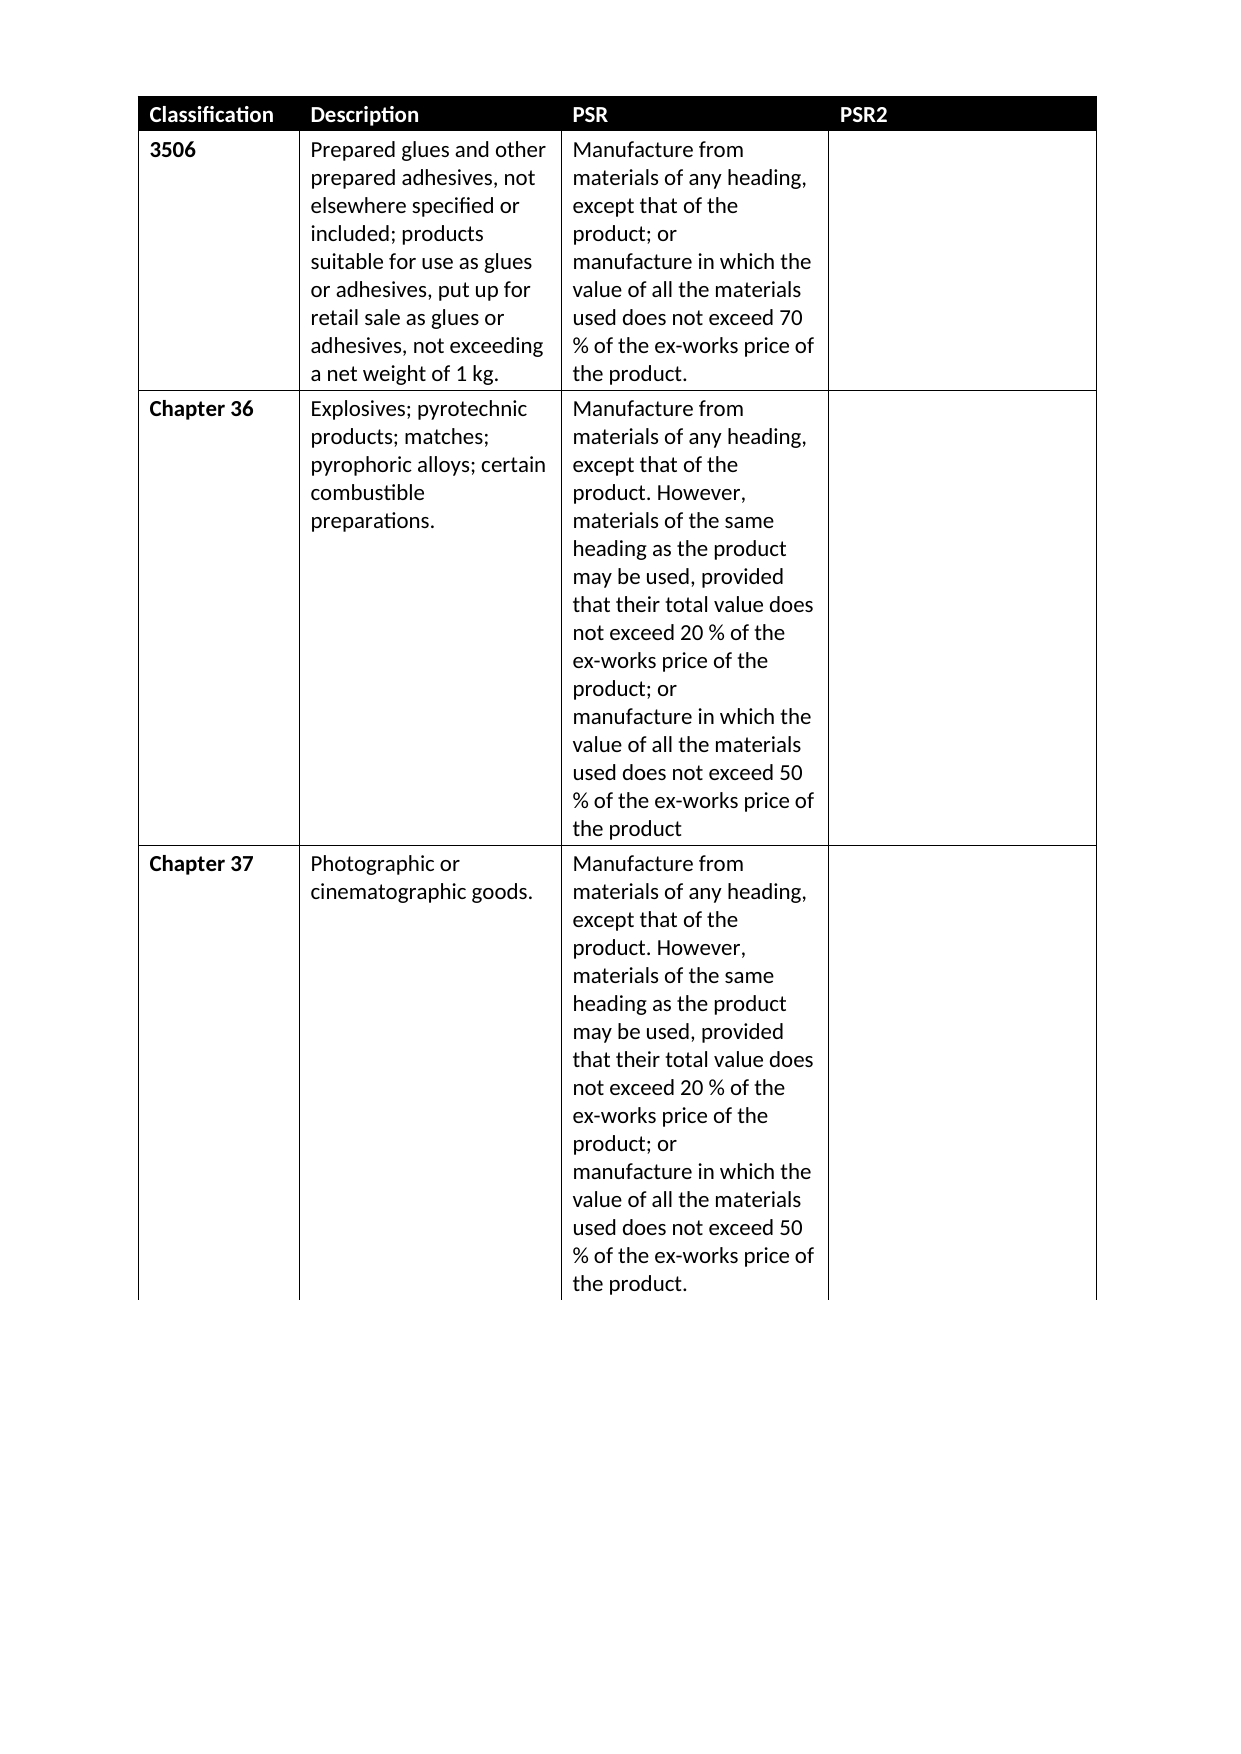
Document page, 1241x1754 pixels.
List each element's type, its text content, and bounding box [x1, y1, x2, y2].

table_cell Chapter 37 [139, 846, 299, 1300]
table_header PSR [562, 97, 828, 131]
table_header PSR2 [829, 97, 1096, 131]
table_header Classification [139, 97, 299, 131]
table_cell [829, 131, 1096, 390]
table_cell Photographic or cinematographic goods. [300, 846, 561, 1300]
table_cell Chapter 36 [139, 391, 299, 845]
table_cell 3506 [139, 131, 299, 390]
table_cell [829, 391, 1096, 845]
table_cell Manufacture from materials of any heading, except that of the product; or manufacture in which the value of all the materials used does not exceed 70 % of the ex-works price of the product. [562, 131, 828, 390]
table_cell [562, 846, 828, 1300]
table_cell Manufacture from materials of any heading, except that of the product. However, materials of the same heading as the product may be used, provided that their total value does not exceed 20 % of the ex-works price of the product; or manufacture in which the value of all the materials used does not exceed 50 % of the ex-works price of the product [562, 391, 828, 845]
table_header Description [300, 97, 561, 131]
table_cell [829, 846, 1096, 1300]
table_cell Prepared glues and other prepared adhesives, not elsewhere specified or included; products suitable for use as glues or adhesives, put up for retail sale as glues or adhesives, not exceeding a net weight of 1 kg. [300, 131, 561, 390]
table_cell Explosives; pyrotechnic products; matches; pyrophoric alloys; certain combustible preparations. [300, 391, 561, 845]
